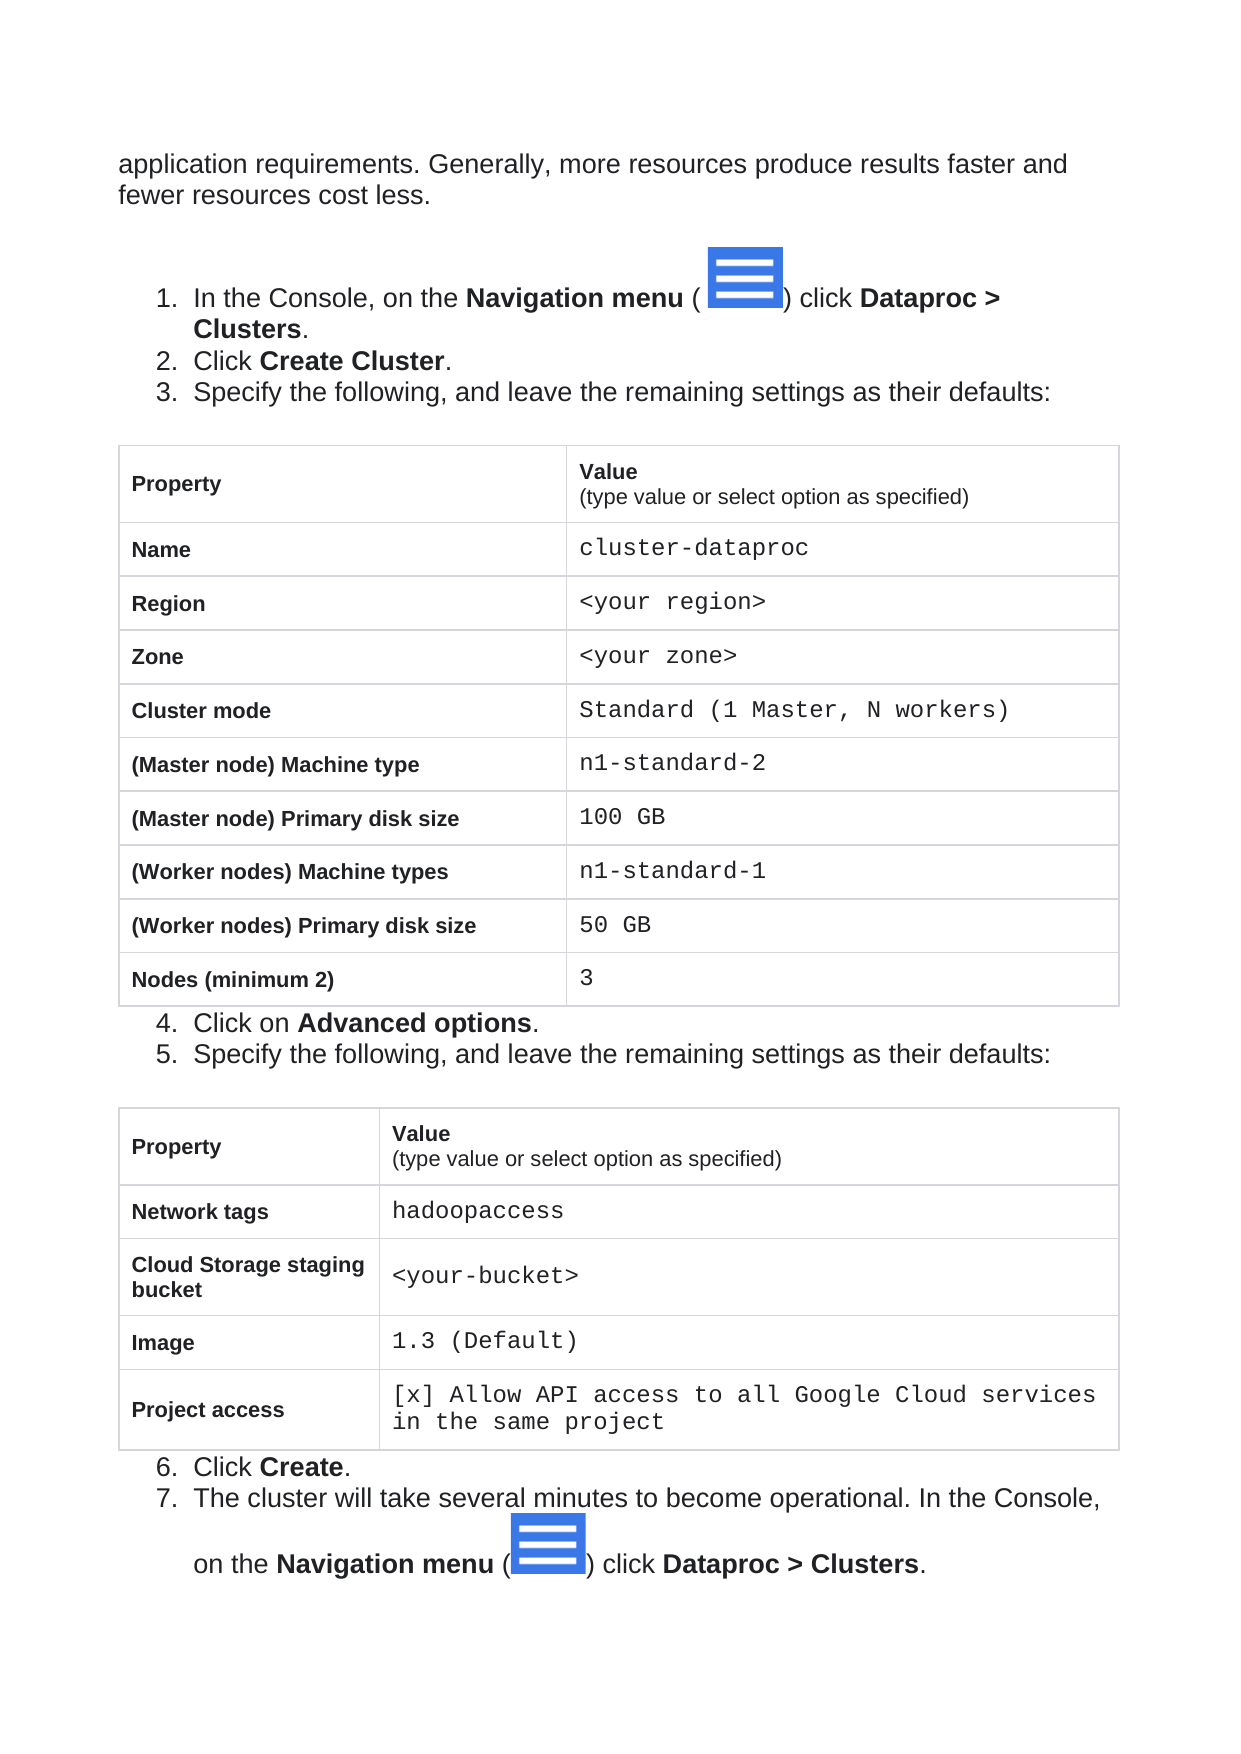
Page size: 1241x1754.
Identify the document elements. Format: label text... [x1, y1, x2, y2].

table_cell (Master node) Primary disk size [120, 792, 566, 844]
table_cell 3 [567, 953, 1118, 1005]
table_cell Name [120, 523, 566, 575]
list Specify the following, and leave the remaining settings as their defaults: [156, 376, 1122, 407]
table_cell (Worker nodes) Machine types [120, 846, 566, 898]
list Click Create. [156, 1451, 1122, 1482]
picture [510, 1513, 586, 1574]
table_cell (Worker nodes) Primary disk size [120, 900, 566, 952]
table_header Value (type value or select option as specified) [380, 1109, 1118, 1184]
table_cell 100 GB [567, 792, 1118, 844]
table_cell Image [120, 1316, 379, 1368]
table_cell Standard (1 Master, N workers) [567, 685, 1118, 737]
table_cell <your zone> [567, 631, 1118, 683]
table_cell <your-bucket> [380, 1239, 1118, 1315]
table_cell Cluster mode [120, 685, 566, 737]
table_cell n1-standard-2 [567, 738, 1118, 790]
table_cell (Master node) Machine type [120, 738, 566, 790]
picture [707, 247, 783, 308]
table_cell Cloud Storage staging bucket [120, 1239, 379, 1315]
list Specify the following, and leave the remaining settings as their defaults: [156, 1038, 1122, 1069]
table_cell Project access [120, 1370, 379, 1449]
table_cell 50 GB [567, 900, 1118, 952]
table_cell <your region> [567, 577, 1118, 629]
table_cell 1.3 (Default) [380, 1316, 1118, 1368]
list Click on Advanced options. [156, 1007, 1122, 1038]
list In the Console, on the Navigation menu ( ) click Dataproc > Clusters. [156, 248, 1122, 345]
table_header Property [120, 1109, 379, 1184]
table_header Property [120, 446, 566, 522]
table_cell hadoopaccess [380, 1186, 1118, 1238]
table_cell n1-standard-1 [567, 846, 1118, 898]
table_cell Region [120, 577, 566, 629]
table_cell Network tags [120, 1186, 379, 1238]
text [118, 148, 1122, 210]
table_cell cluster-dataproc [567, 523, 1118, 575]
table_cell Nodes (minimum 2) [120, 953, 566, 1005]
table_cell [x] Allow API access to all Google Cloud services in the same project [380, 1370, 1118, 1449]
list The cluster will take several minutes to become operational. In the Console, on the Navigation menu () click Dataproc > Clusters. [156, 1482, 1122, 1579]
list Click Create Cluster. [156, 345, 1122, 376]
table_cell Zone [120, 631, 566, 683]
table_header Value (type value or select option as specified) [567, 446, 1118, 522]
